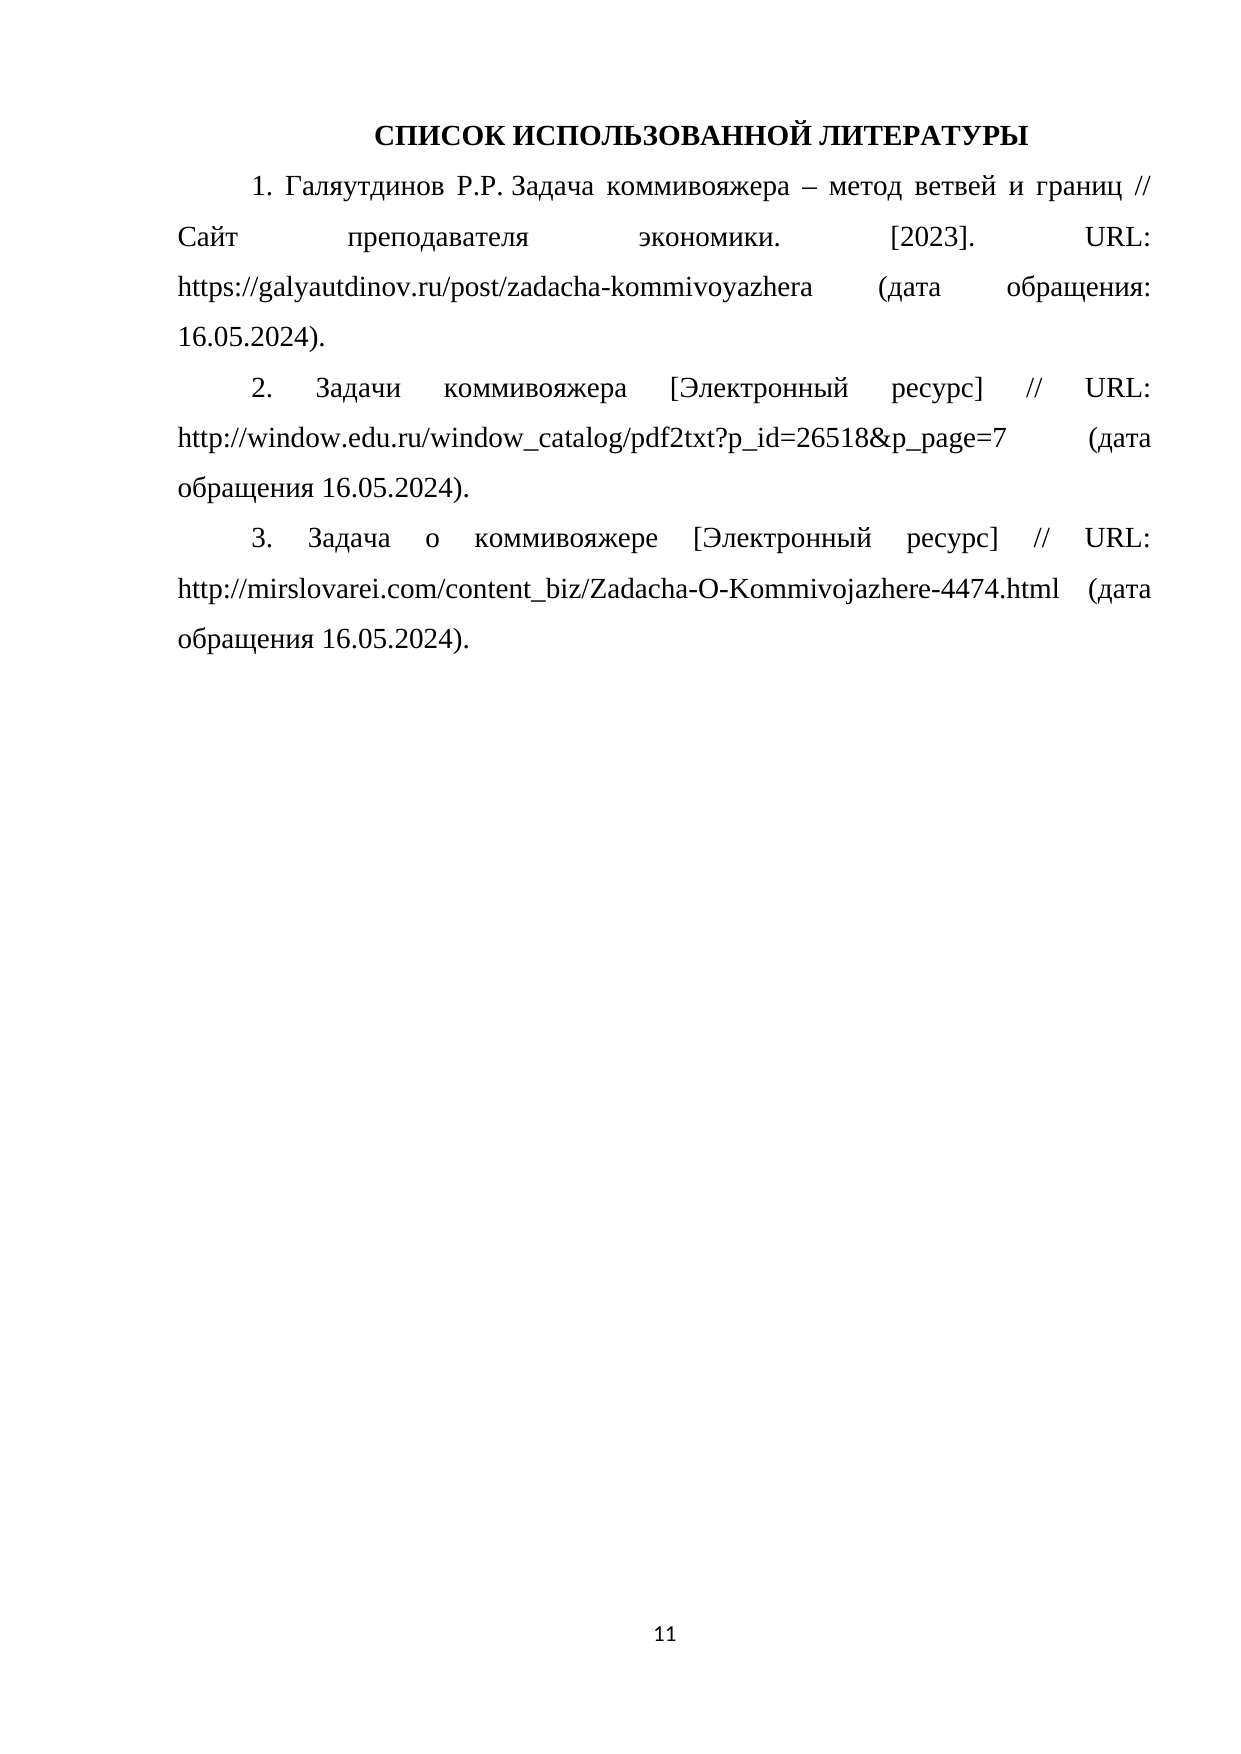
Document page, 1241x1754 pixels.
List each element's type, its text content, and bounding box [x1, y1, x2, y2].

text 1. Галяутдинов Р.Р. Задача коммивояжера – метод ветвей и границ // Сайт преподавателя экономики. [2023]. URL: https://galyautdinov.ru/post/zadacha-kommivoyazhera (дата обращения: 16.05.2024). [177, 168, 1152, 353]
text 3. Задача о коммивояжере [Электронный ресурс] // URL: http://mirslovarei.com/content_biz/Zadacha-O-Kommivojazhere-4474.html (дата обращения 16.05.2024). [177, 521, 1152, 655]
subtitle СПИСОК ИСПОЛЬЗОВАННОЙ ЛИТЕРАТУРЫ [177, 118, 1152, 152]
text 2. Задачи коммивояжера [Электронный ресурс] // URL: http://window.edu.ru/window_catalog/pdf2txt?p_id=26518&p_page=7 (дата обращения 16.05.2024). [177, 370, 1152, 504]
